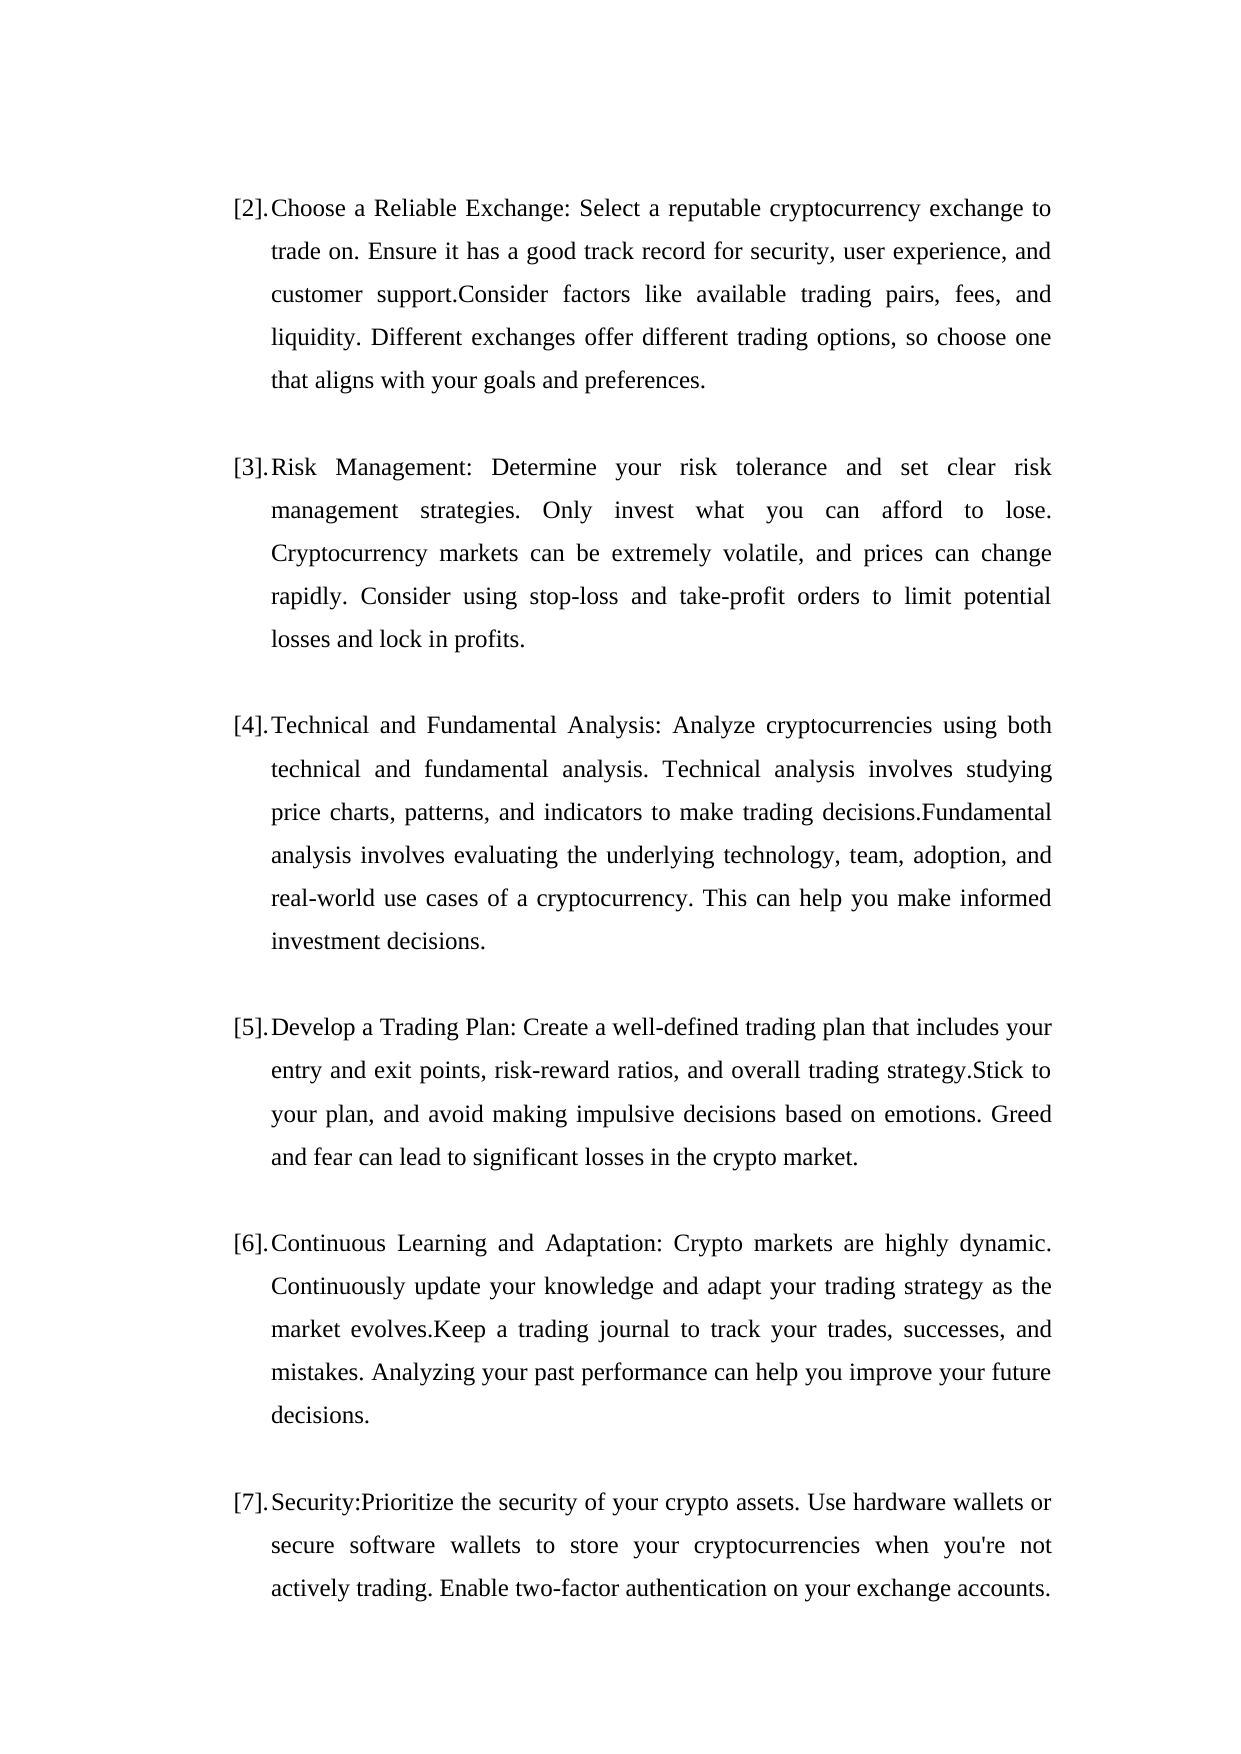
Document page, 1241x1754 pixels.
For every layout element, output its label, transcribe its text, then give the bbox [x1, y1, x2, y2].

list Choose a Reliable Exchange: Select a reputable cryptocurrency exchange to trade on. Ensure it has a good track record for security, user experience, and customer support.Consider factors like available trading pairs, fees, and liquidity. Different exchanges offer different trading options, so choose one that aligns with your goals and preferences. [233, 193, 1053, 394]
list Continuous Learning and Adaptation: Crypto markets are highly dynamic. Continuously update your knowledge and adapt your trading strategy as the market evolves.Keep a trading journal to track your trades, successes, and mistakes. Analyzing your past performance can help you improve your future decisions. [233, 1228, 1053, 1429]
list Risk Management: Determine your risk tolerance and set clear risk management strategies. Only invest what you can afford to lose. Cryptocurrency markets can be extremely volatile, and prices can change rapidly. Consider using stop-loss and take-profit orders to limit potential losses and lock in profits. [233, 452, 1053, 653]
list Technical and Fundamental Analysis: Analyze cryptocurrencies using both technical and fundamental analysis. Technical analysis involves studying price charts, patterns, and indicators to make trading decisions.Fundamental analysis involves evaluating the underlying technology, team, adoption, and real-world use cases of a cryptocurrency. This can help you make informed investment decisions. [233, 711, 1053, 955]
list Security:Prioritize the security of your crypto assets. Use hardware wallets or secure software wallets to store your cryptocurrencies when you're not actively trading. Enable two-factor authentication on your exchange accounts. [233, 1487, 1053, 1602]
list Develop a Trading Plan: Create a well-defined trading plan that includes your entry and exit points, risk-reward ratios, and overall trading strategy.Stick to your plan, and avoid making impulsive decisions based on emotions. Greed and fear can lead to significant losses in the crypto market. [233, 1012, 1053, 1171]
